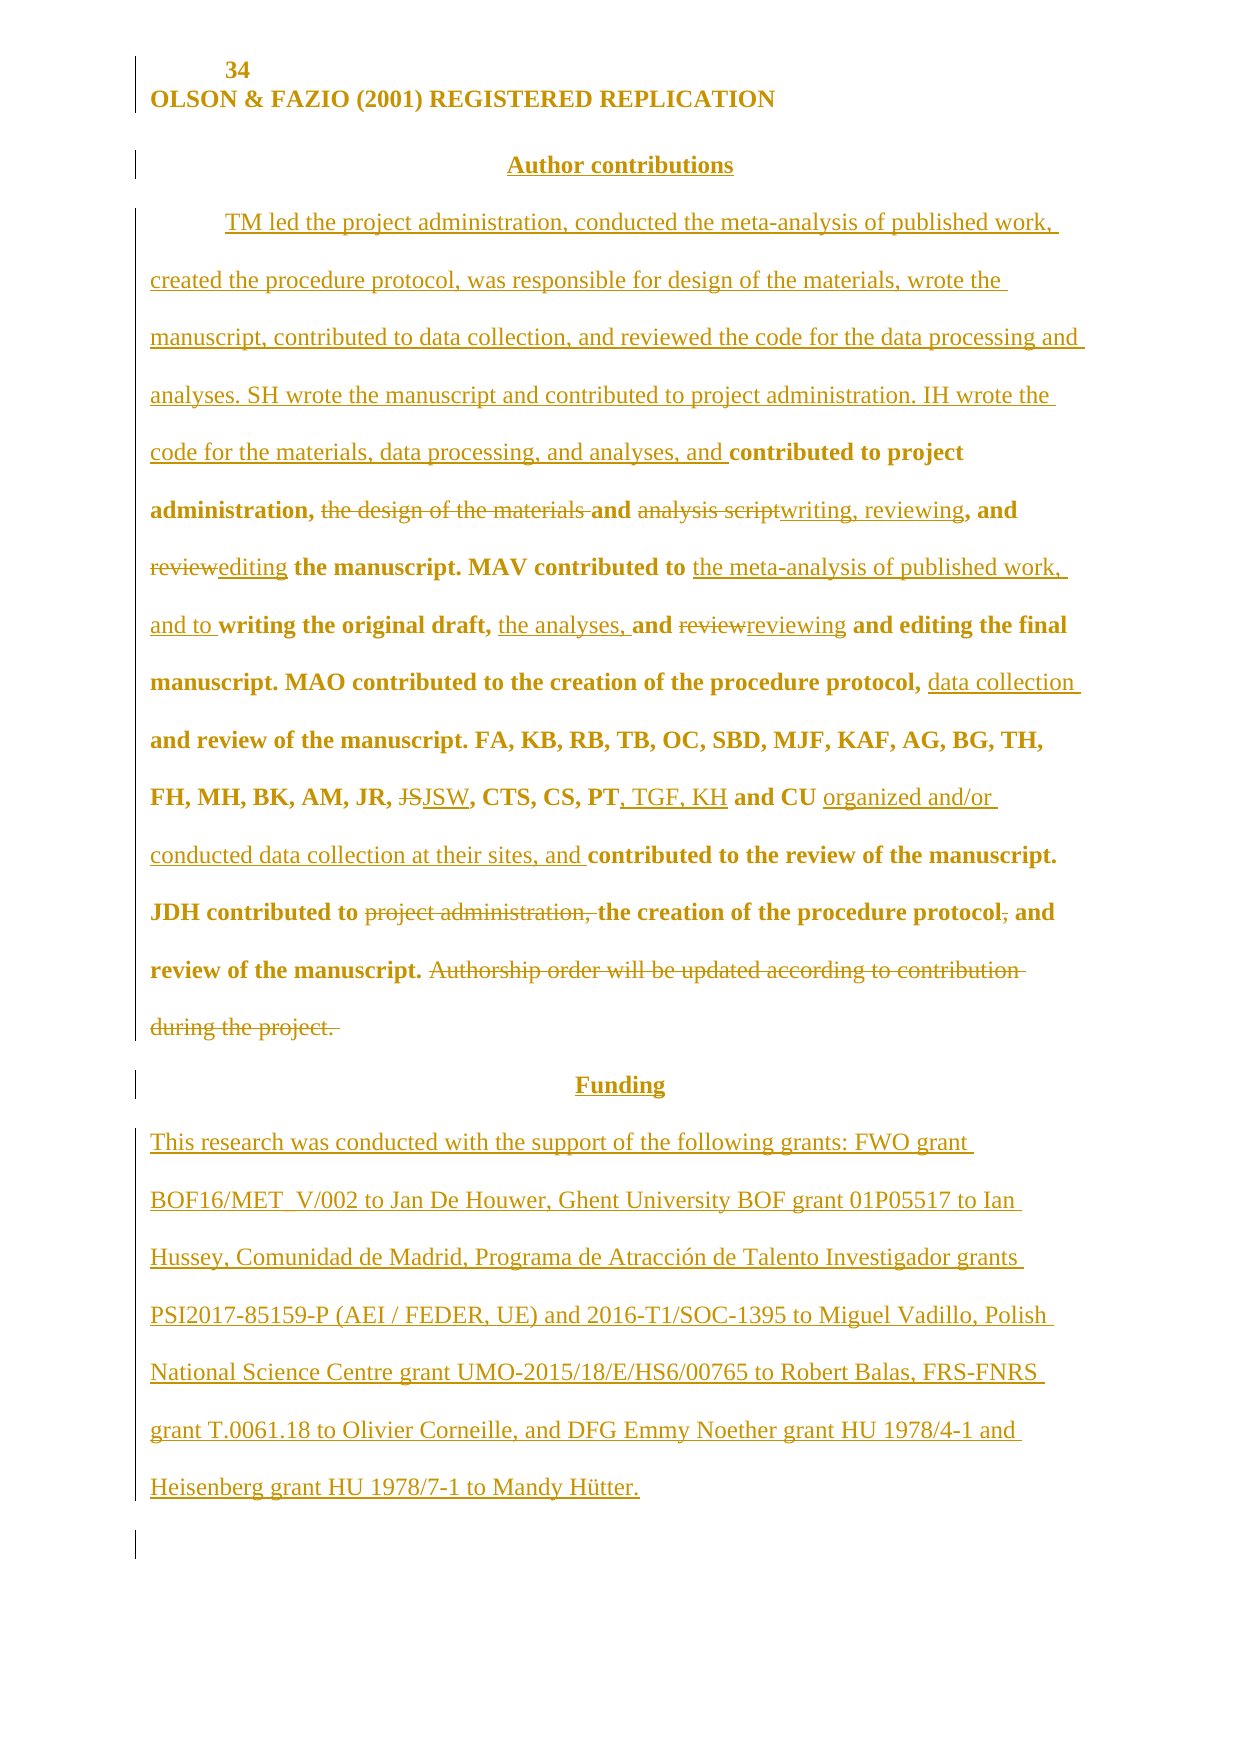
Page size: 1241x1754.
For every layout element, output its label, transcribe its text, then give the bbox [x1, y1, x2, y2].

text contributed to project administration, and , and the manuscript. MAV contributed to writing the original draft, and and editing the final manuscript. MAO contributed to the creation of the procedure protocol, and review of the manuscript. FA, KB, RB, TB, OC, SBD, MJF, KAF, AG, BG, TH, FH, MH, BK, AM, JR, , CTS, CS, PT and CU contributed to the review of the manuscript. JDH contributed to the creation of the procedure protocol and review of the manuscript. [150, 207, 1090, 1041]
